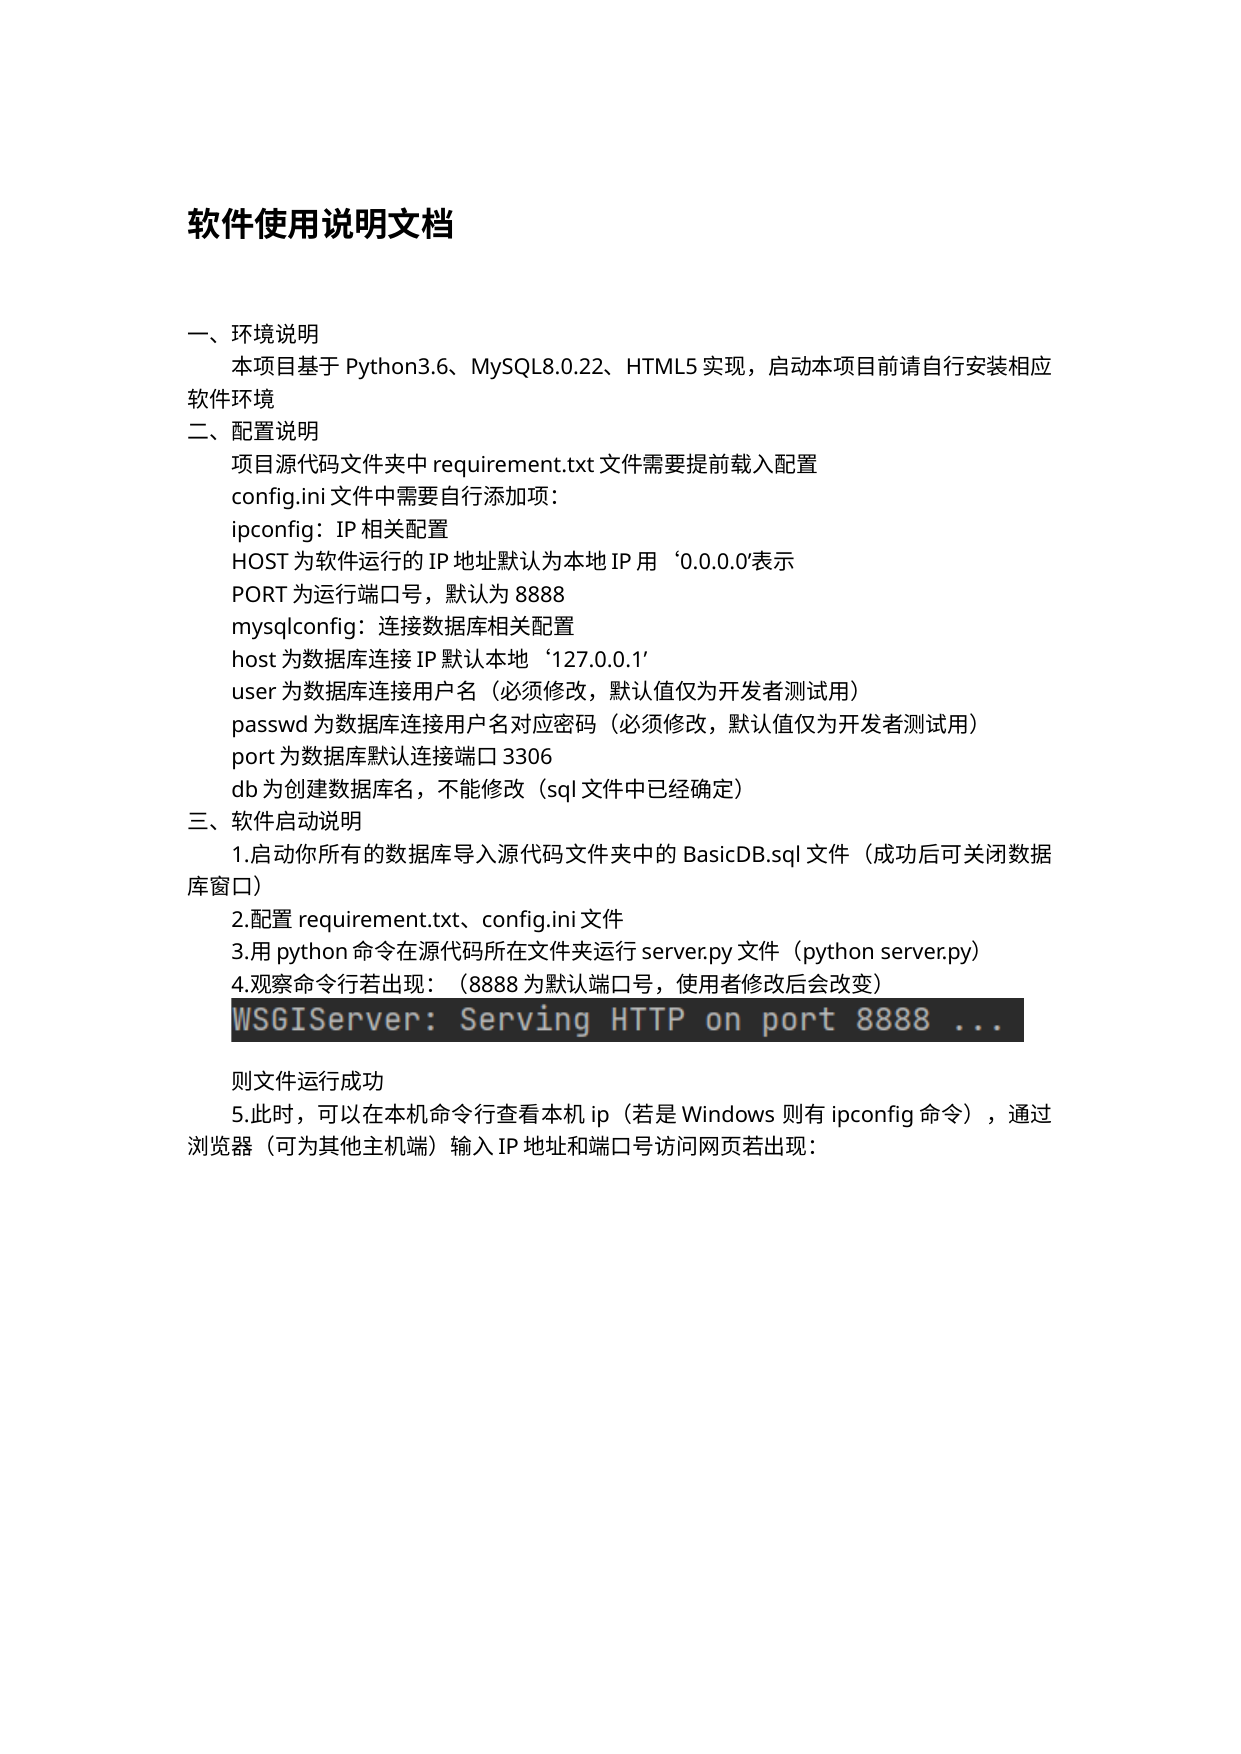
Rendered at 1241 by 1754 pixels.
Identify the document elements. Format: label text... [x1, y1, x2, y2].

text config.ini文件中需要自行添加项： [187, 479, 1053, 511]
text 则文件运行成功 [187, 1064, 1053, 1096]
text ipconfig：IP相关配置 [187, 511, 1053, 544]
text user为数据库连接用户名（必须修改，默认值仅为开发者测试用） [187, 674, 1053, 706]
text 一、环境说明 [187, 316, 1053, 349]
text port为数据库默认连接端口3306 [187, 739, 1053, 771]
text 本项目基于Python3.6、MySQL8.0.22、HTML5实现，启动本项目前请自行安装相应软件环境 [187, 349, 1053, 414]
text 1.启动你所有的数据库导入源代码文件夹中的BasicDB.sql文件（成功后可关闭数据库窗口） [187, 836, 1053, 901]
subtitle 软件使用说明文档 [187, 189, 1053, 254]
text 2.配置requirement.txt、config.ini文件 [187, 901, 1053, 934]
text 5.此时，可以在本机命令行查看本机ip（若是Windows 则有ipconfig命令），通过浏览器（可为其他主机端）输入IP地址和端口号访问网页若出现： [187, 1096, 1053, 1161]
text host为数据库连接IP默认本地‘127.0.0.1’ [187, 641, 1053, 674]
text 4.观察命令行若出现：（8888为默认端口号，使用者修改后会改变） [187, 966, 1053, 999]
text mysqlconfig：连接数据库相关配置 [187, 609, 1053, 641]
text 3.用python命令在源代码所在文件夹运行server.py文件（python server.py） [187, 934, 1053, 966]
text HOST为软件运行的IP地址默认为本地IP用‘0.0.0.0’表示 [187, 544, 1053, 576]
text passwd为数据库连接用户名对应密码（必须修改，默认值仅为开发者测试用） [187, 706, 1053, 739]
text 项目源代码文件夹中requirement.txt文件需要提前载入配置 [187, 446, 1053, 479]
text 三、软件启动说明 [187, 804, 1053, 836]
text PORT为运行端口号，默认为8888 [187, 576, 1053, 609]
text db为创建数据库名，不能修改（sql文件中已经确定） [187, 771, 1053, 804]
picture [231, 998, 1024, 1042]
text 二、配置说明 [187, 414, 1053, 446]
